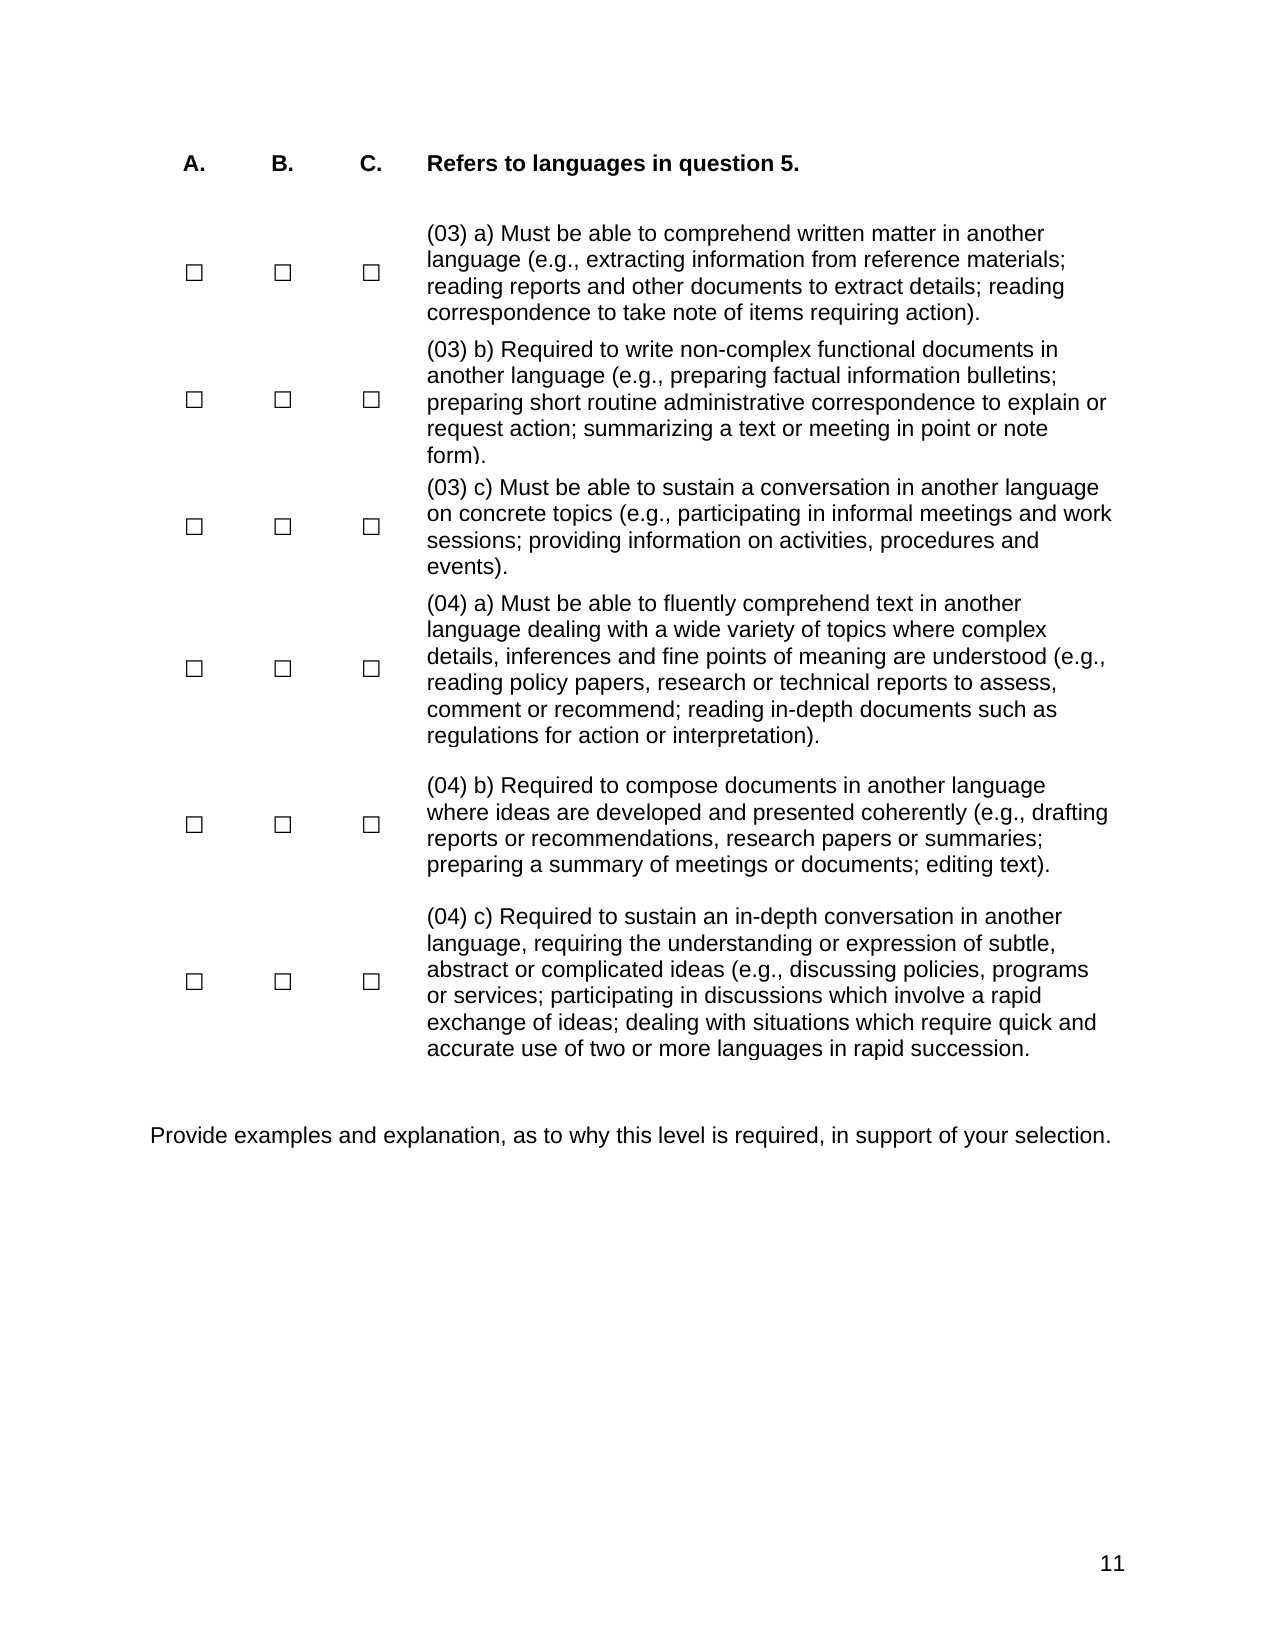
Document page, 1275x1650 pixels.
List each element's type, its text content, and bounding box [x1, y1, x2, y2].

table_cell [327, 209, 415, 336]
table_header B. [238, 150, 327, 209]
table_cell [150, 336, 238, 463]
table_cell [150, 590, 238, 747]
table_cell (04) b) Required to compose documents in another language where ideas are developed and presented coherently (e.g., drafting reports or recommendations, research papers or summaries; preparing a summary of meetings or documents; editing text). [415, 747, 1124, 903]
table_cell [150, 209, 238, 336]
table_header Refers to languages in question 5. [415, 150, 1124, 209]
table_header A. [150, 150, 238, 209]
table_cell [238, 903, 327, 1060]
table_cell (03) b) Required to write non-complex functional documents in another language (e.g., preparing factual information bulletins; preparing short routine administrative correspondence to explain or request action; summarizing a text or meeting in point or note form). [415, 336, 1124, 463]
text Provide examples and explanation, as to why this level is required, in support of your selection. [150, 1122, 1125, 1149]
table_cell [238, 336, 327, 463]
table_cell (03) c) Must be able to sustain a conversation in another language on concrete topics (e.g., participating in informal meetings and work sessions; providing information on activities, procedures and events). [415, 463, 1124, 590]
table_cell [327, 336, 415, 463]
table_cell (04) c) Required to sustain an in-depth conversation in another language, requiring the understanding or expression of subtle, abstract or complicated ideas (e.g., discussing policies, programs or services; participating in discussions which involve a rapid exchange of ideas; dealing with situations which require quick and accurate use of two or more languages in rapid succession. [415, 903, 1124, 1060]
table_cell (03) a) Must be able to comprehend written matter in another language (e.g., extracting information from reference materials; reading reports and other documents to extract details; reading correspondence to take note of items requiring action). [415, 209, 1124, 336]
table_cell [150, 747, 238, 903]
table_cell [150, 463, 238, 590]
table_cell [238, 590, 327, 747]
table_cell (04) a) Must be able to fluently comprehend text in another language dealing with a wide variety of topics where complex details, inferences and fine points of meaning are understood (e.g., reading policy papers, research or technical reports to assess, comment or recommend; reading in-depth documents such as regulations for action or interpretation). [415, 590, 1124, 747]
table_cell [238, 747, 327, 903]
table_cell [150, 903, 238, 1060]
table_cell [327, 747, 415, 903]
table_cell [238, 209, 327, 336]
table_cell [327, 463, 415, 590]
table_header C. [327, 150, 415, 209]
table_cell [238, 463, 327, 590]
table_cell [327, 590, 415, 747]
table_cell [327, 903, 415, 1060]
